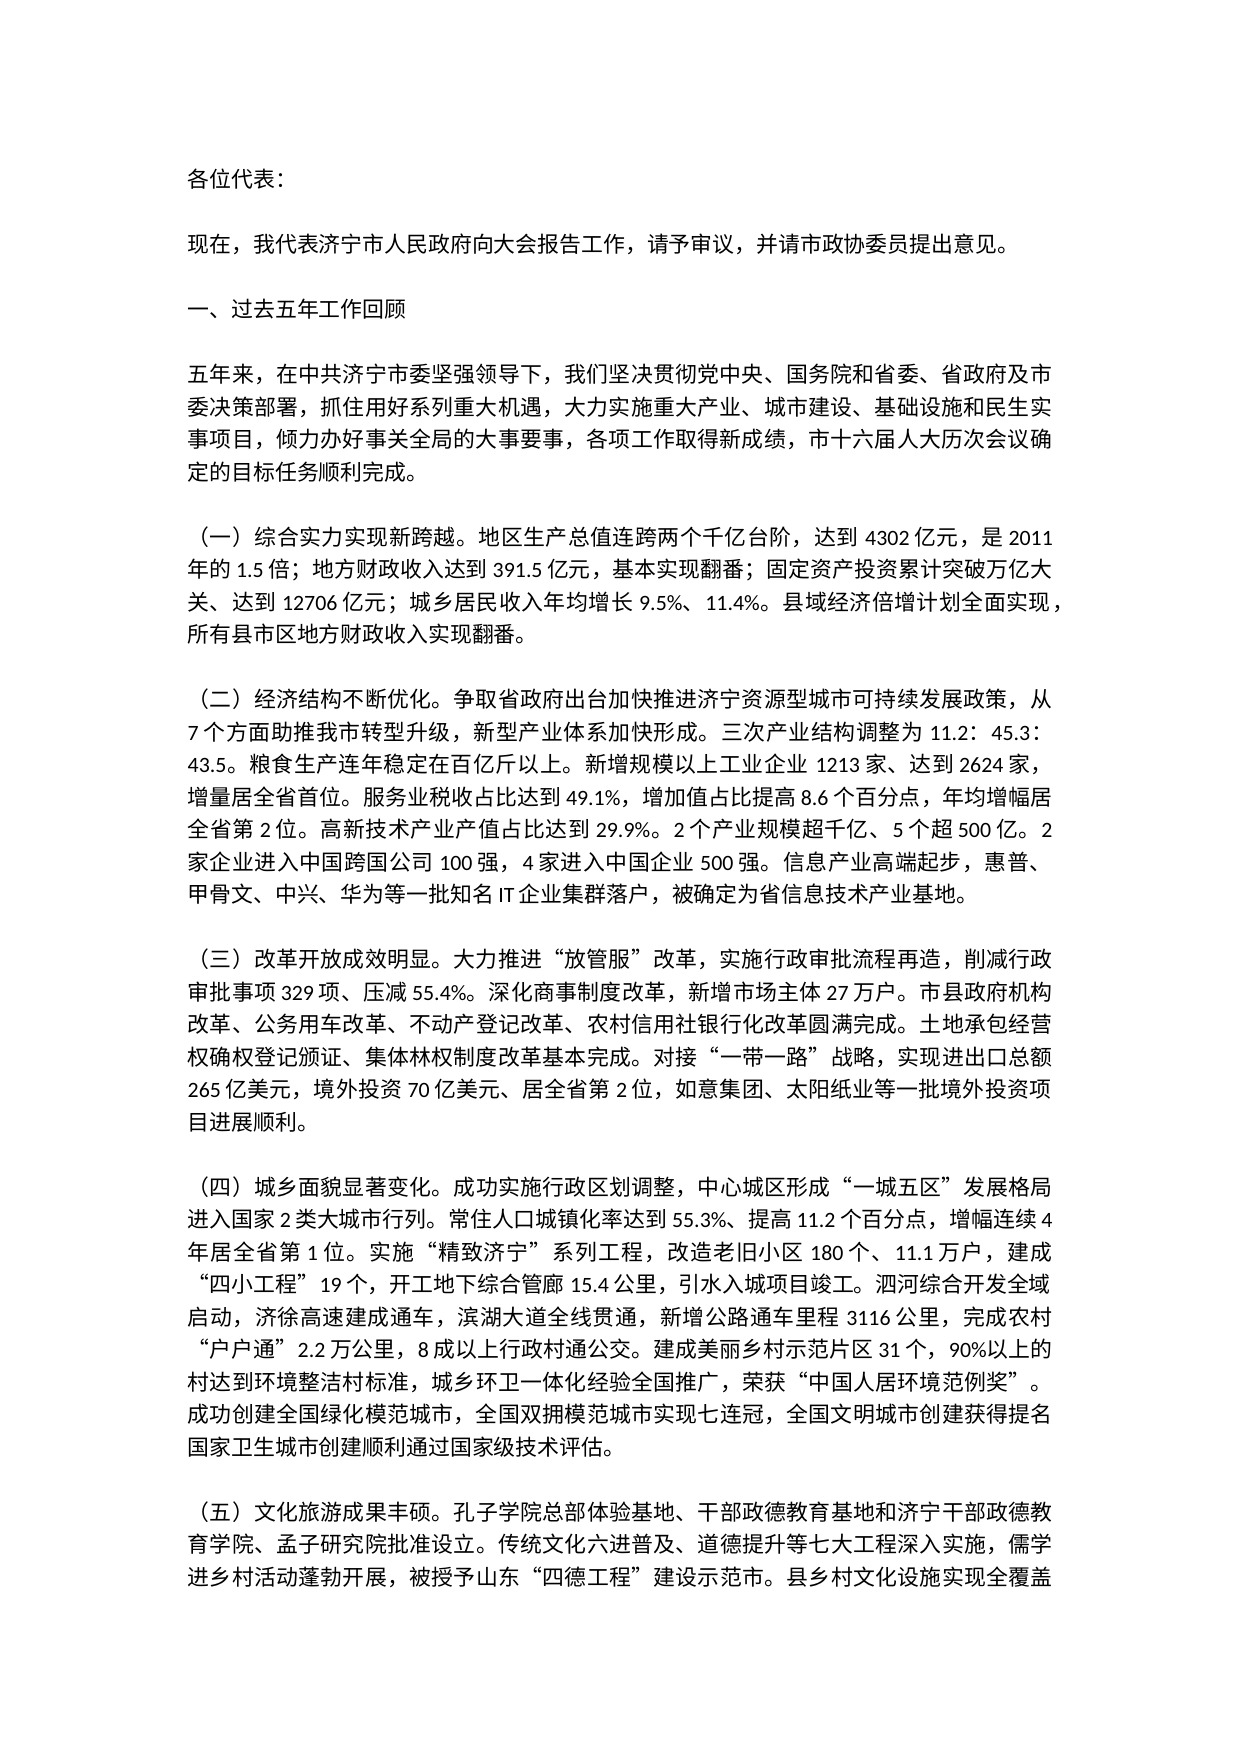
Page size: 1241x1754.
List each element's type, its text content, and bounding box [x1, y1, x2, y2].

text 各位代表： [187, 162, 1053, 194]
text （一）综合实力实现新跨越。地区生产总值连跨两个千亿台阶，达到4302亿元，是2011年的1.5倍；地方财政收入达到391.5亿元，基本实现翻番；固定资产投资累计突破万亿大关、达到12706亿元；城乡居民收入年均增长9.5%、11.4%。县域经济倍增计划全面实现，所有县市区地方财政收入实现翻番。 [187, 519, 1053, 649]
text 现在，我代表济宁市人民政府向大会报告工作，请予审议，并请市政协委员提出意见。 [187, 227, 1053, 259]
text 五年来，在中共济宁市委坚强领导下，我们坚决贯彻党中央、国务院和省委、省政府及市委决策部署，抓住用好系列重大机遇，大力实施重大产业、城市建设、基础设施和民生实事项目，倾力办好事关全局的大事要事，各项工作取得新成绩，市十六届人大历次会议确定的目标任务顺利完成。 [187, 357, 1053, 487]
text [187, 1494, 1053, 1592]
text 一、过去五年工作回顾 [187, 292, 1053, 324]
text （二）经济结构不断优化。争取省政府出台加快推进济宁资源型城市可持续发展政策，从7个方面助推我市转型升级，新型产业体系加快形成。三次产业结构调整为11.2：45.3：43.5。粮食生产连年稳定在百亿斤以上。新增规模以上工业企业1213家、达到2624家，增量居全省首位。服务业税收占比达到49.1%，增加值占比提高8.6个百分点，年均增幅居全省第2位。高新技术产业产值占比达到29.9%。2个产业规模超千亿、5个超500亿。2家企业进入中国跨国公司100强，4家进入中国企业500强。信息产业高端起步，惠普、甲骨文、中兴、华为等一批知名IT企业集群落户，被确定为省信息技术产业基地。 [187, 682, 1053, 909]
text （四）城乡面貌显著变化。成功实施行政区划调整，中心城区形成“一城五区”发展格局，进入国家2类大城市行列。常住人口城镇化率达到55.3%、提高11.2个百分点，增幅连续4年居全省第1位。实施“精致济宁”系列工程，改造老旧小区180个、11.1万户，建成“四小工程”19个，开工地下综合管廊15.4公里，引水入城项目竣工。泗河综合开发全域启动，济徐高速建成通车，滨湖大道全线贯通，新增公路通车里程3116公里，完成农村“户户通”2.2万公里，8成以上行政村通公交。建成美丽乡村示范片区31个，90%以上的村达到环境整洁村标准，城乡环卫一体化经验全国推广，荣获“中国人居环境范例奖”。成功创建全国绿化模范城市，全国双拥模范城市实现七连冠，全国文明城市创建获得提名，国家卫生城市创建顺利通过国家级技术评估。 [187, 1169, 1053, 1462]
text （三）改革开放成效明显。大力推进“放管服”改革，实施行政审批流程再造，削减行政审批事项329项、压减55.4%。深化商事制度改革，新增市场主体27万户。市县政府机构改革、公务用车改革、不动产登记改革、农村信用社银行化改革圆满完成。土地承包经营权确权登记颁证、集体林权制度改革基本完成。对接“一带一路”战略，实现进出口总额265亿美元，境外投资70亿美元、居全省第2位，如意集团、太阳纸业等一批境外投资项目进展顺利。 [187, 942, 1053, 1137]
